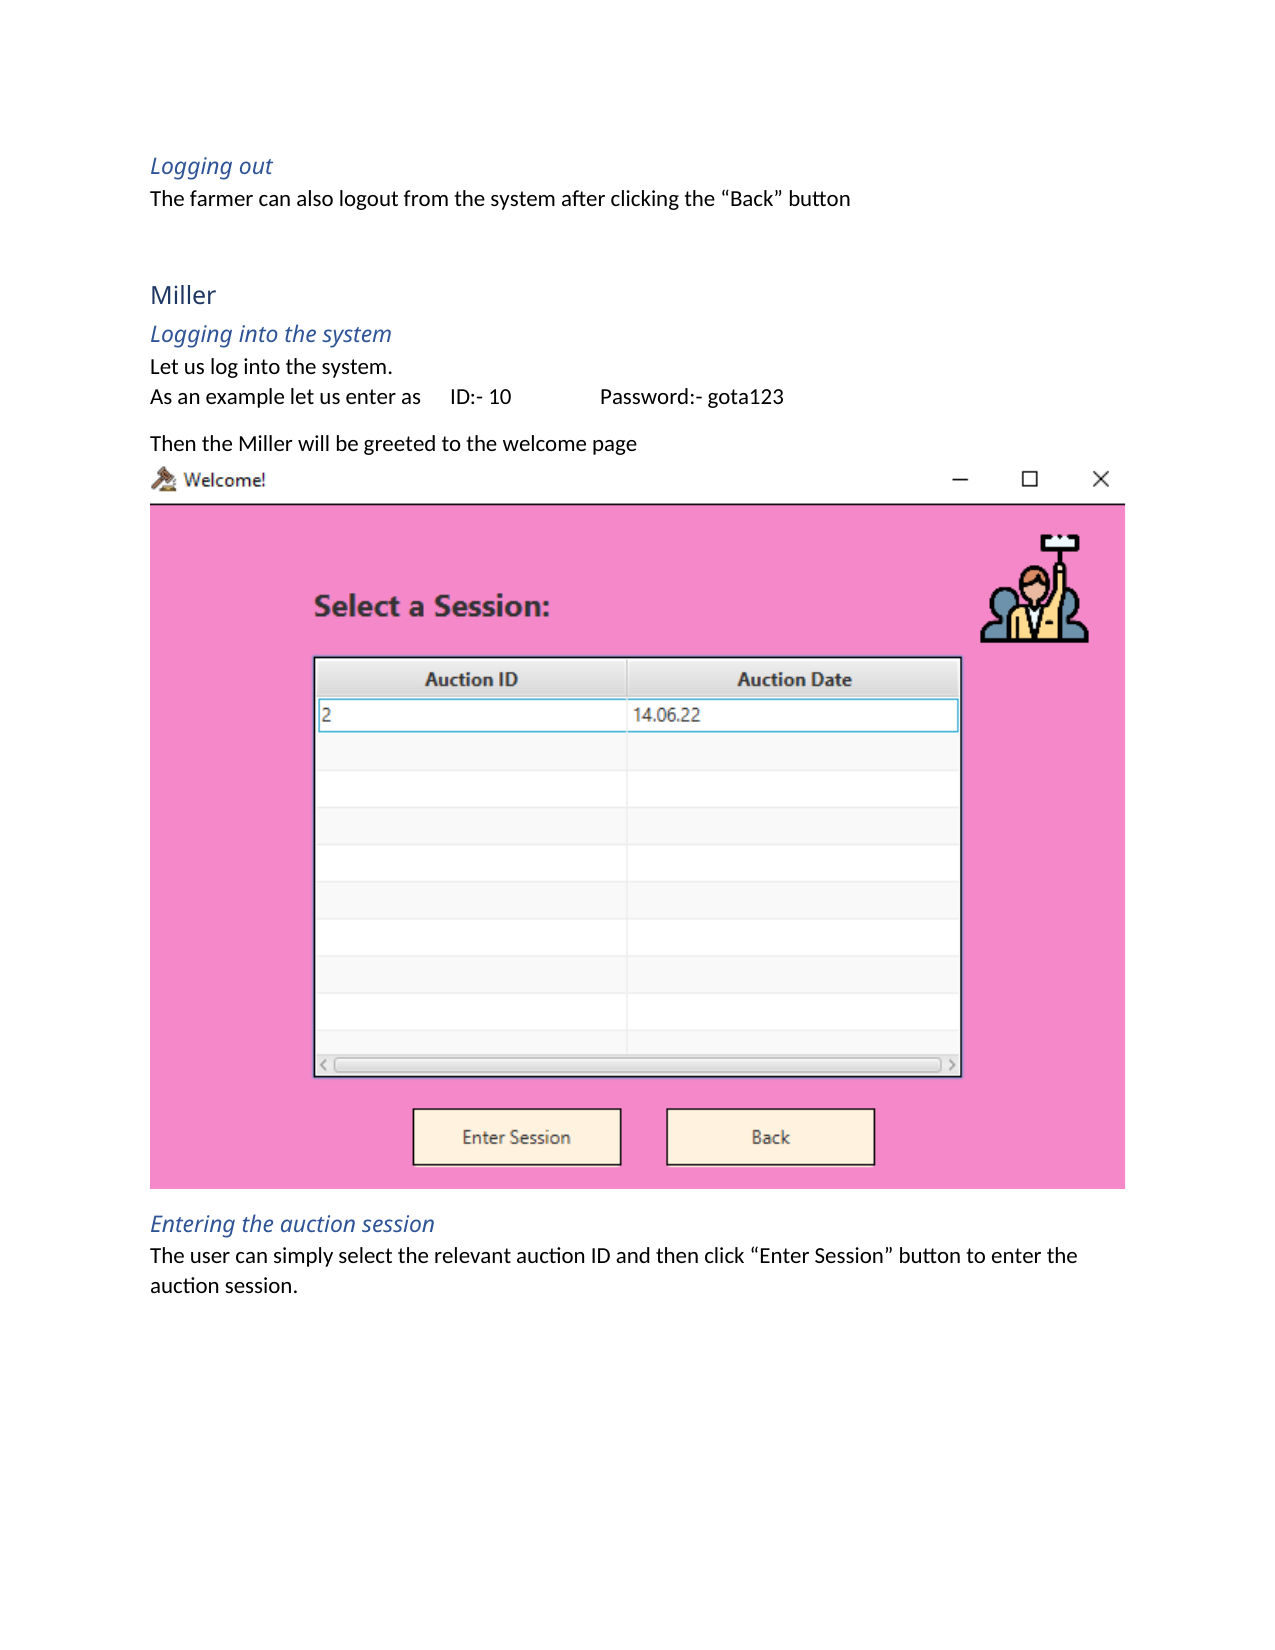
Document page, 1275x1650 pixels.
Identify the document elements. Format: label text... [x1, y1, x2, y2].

text The user can simply select the relevant auction ID and then click “Enter Session” button to enter the auction session. [150, 1241, 1125, 1299]
subtitle Miller [150, 277, 1125, 312]
subtitle Logging out [150, 150, 1125, 181]
text Then the Miller will be greeted to the welcome page [150, 429, 1125, 459]
text Let us log into the system. As an example let us enter as ID:- 10 Password:- gota123 [150, 352, 1125, 410]
picture [150, 459, 1125, 1189]
subtitle Entering the auction session [150, 1208, 1125, 1239]
subtitle Logging into the system [150, 318, 1125, 350]
text The farmer can also logout from the system after clicking the “Back” button [150, 184, 1125, 212]
